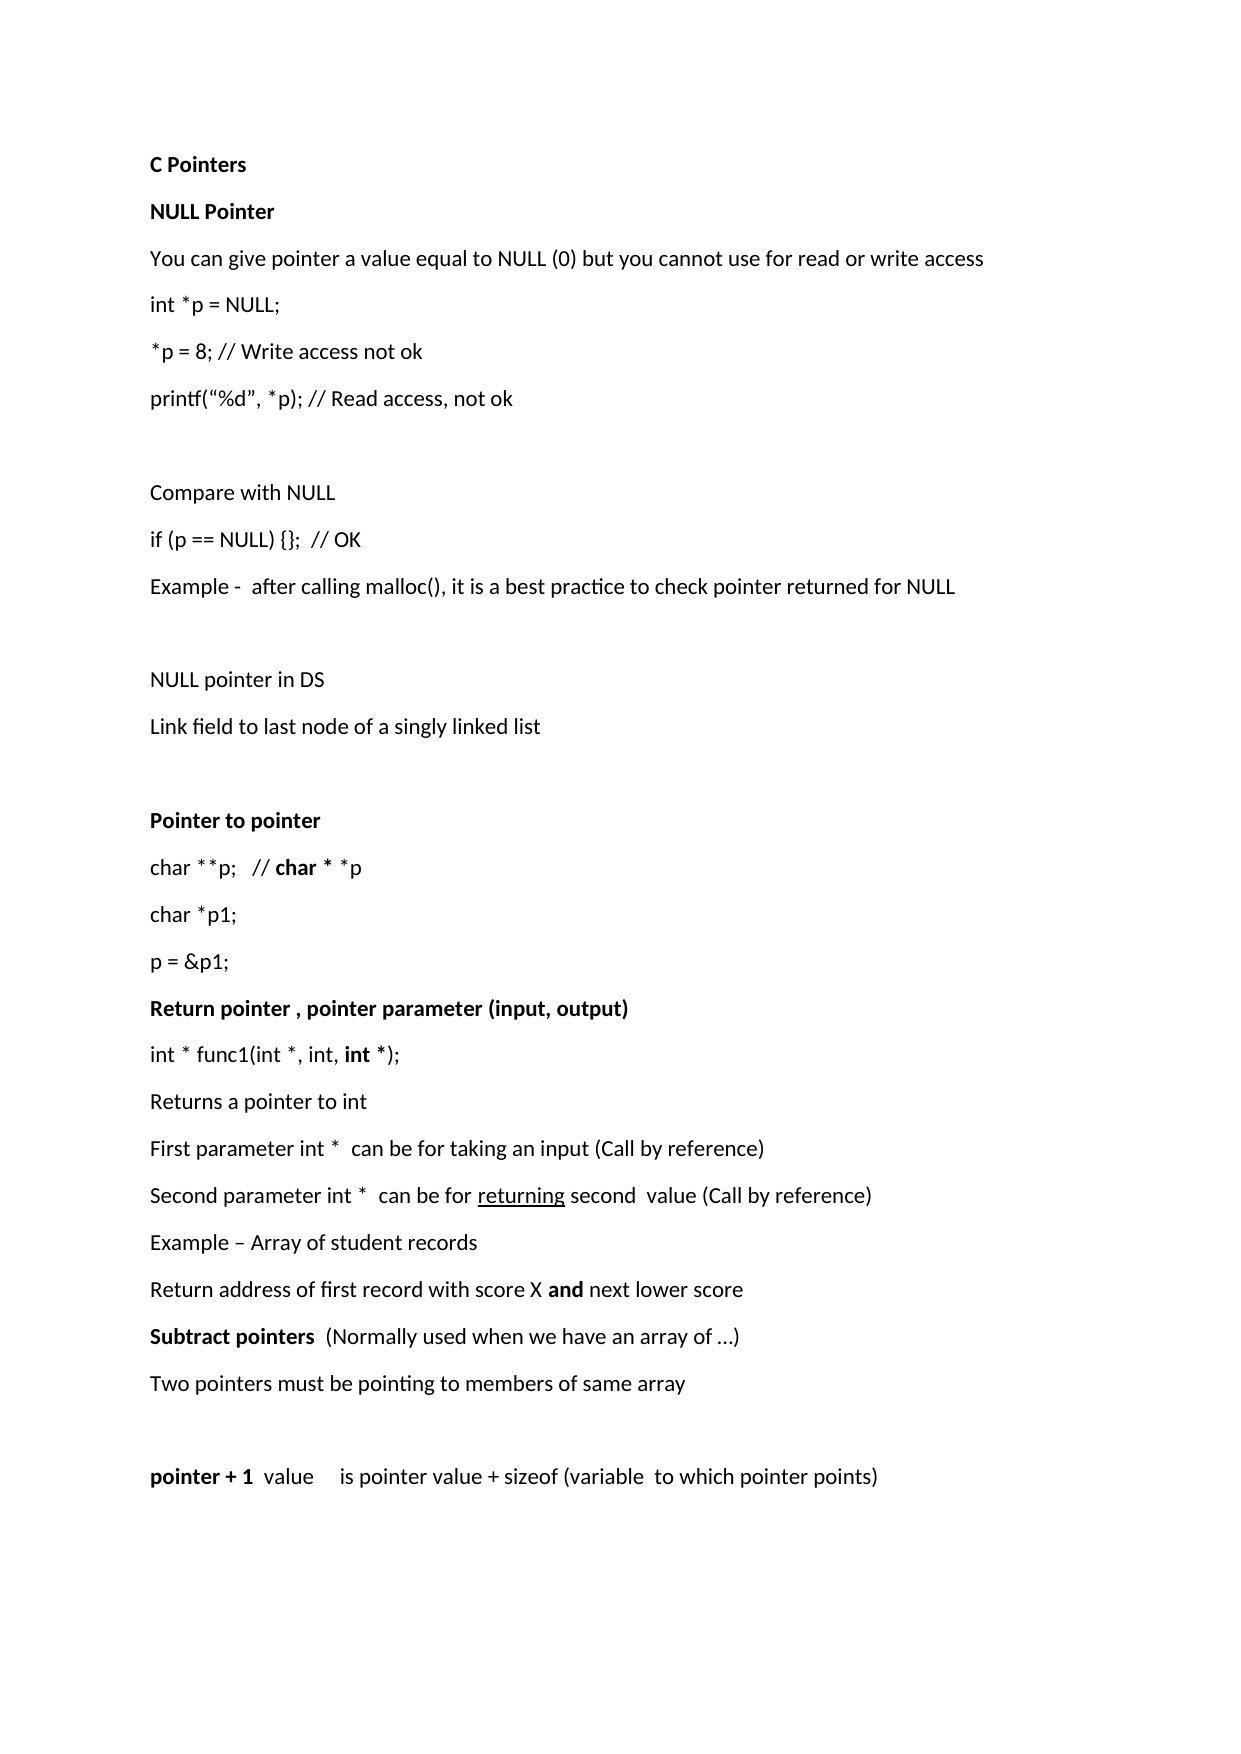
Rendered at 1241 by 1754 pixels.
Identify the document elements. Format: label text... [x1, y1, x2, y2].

text Return address of first record with score X and next lower score [150, 1275, 1090, 1303]
text printf(“%d”, *p); // Read access, not ok [150, 384, 1090, 412]
text Link field to last node of a singly linked list [150, 712, 1090, 741]
text Example – Array of student records [150, 1228, 1090, 1256]
text Compare with NULL [150, 478, 1090, 506]
text *p = 8; // Write access not ok [150, 337, 1090, 366]
text char *p1; [150, 900, 1090, 928]
text Example - after calling malloc(), it is a best practice to check pointer returned for NULL [150, 572, 1090, 600]
text Second parameter int * can be for returning second value (Call by reference) [150, 1181, 1090, 1209]
text You can give pointer a value equal to NULL (0) but you cannot use for read or write access [150, 244, 1090, 272]
text int *p = NULL; [150, 291, 1090, 319]
text int * func1(int *, int, int *); [150, 1041, 1090, 1069]
text C Pointers [150, 150, 1090, 178]
text p = &p1; [150, 947, 1090, 975]
text NULL Pointer [150, 197, 1090, 225]
text Pointer to pointer [150, 806, 1090, 834]
text Return pointer , pointer parameter (input, output) [150, 994, 1090, 1022]
text Subtract pointers (Normally used when we have an array of …) [150, 1322, 1090, 1350]
text Two pointers must be pointing to members of same array [150, 1369, 1090, 1397]
text Returns a pointer to int [150, 1087, 1090, 1116]
text NULL pointer in DS [150, 666, 1090, 694]
text First parameter int * can be for taking an input (Call by reference) [150, 1134, 1090, 1162]
text if (p == NULL) {}; // OK [150, 525, 1090, 553]
text char **p; // char * *p [150, 853, 1090, 881]
text pointer + 1 value is pointer value + sizeof (variable to which pointer points) [150, 1462, 1090, 1491]
